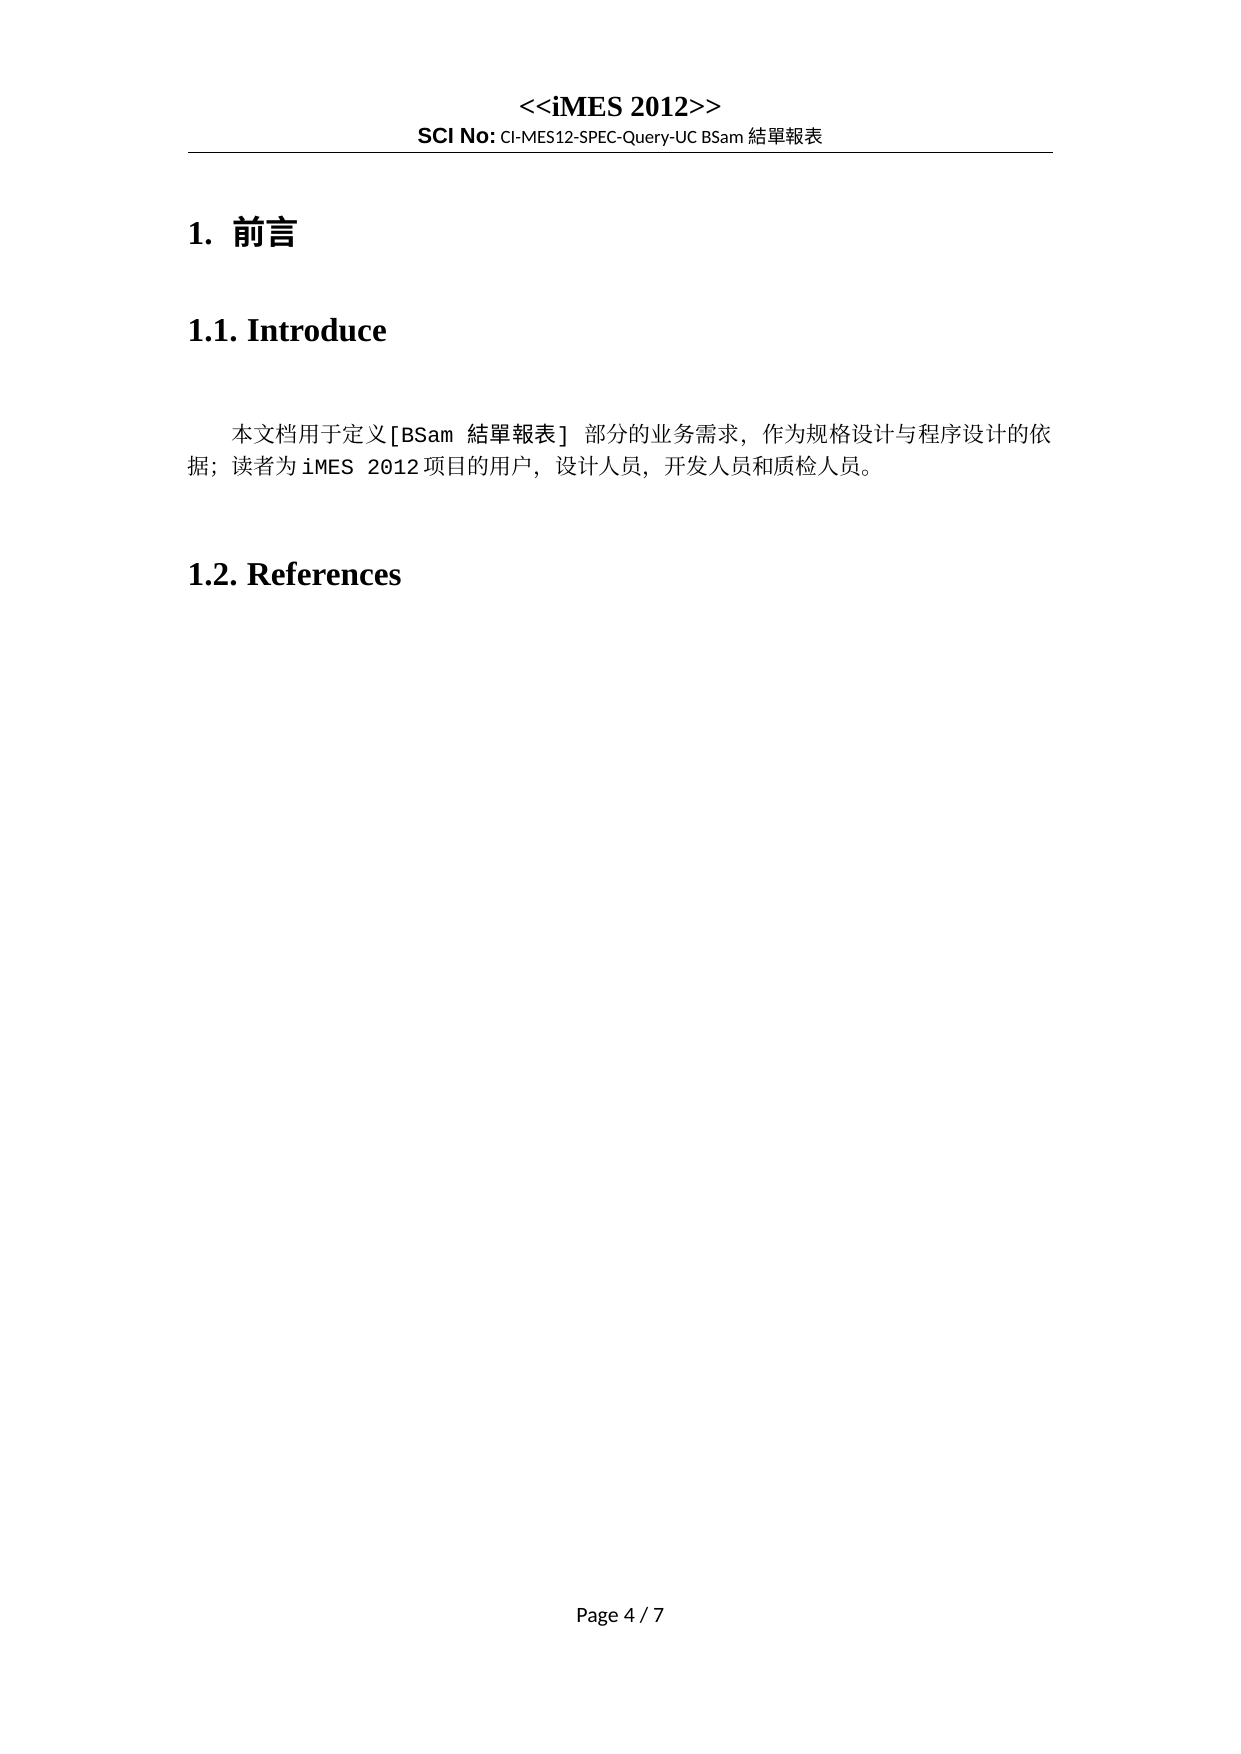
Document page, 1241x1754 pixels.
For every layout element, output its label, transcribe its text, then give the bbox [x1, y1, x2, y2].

text 本文档用于定义[BSam 結單報表] 部分的业务需求，作为规格设计与程序设计的依据；读者为iMES 2012项目的用户，设计人员，开发人员和质检人员。 [187, 417, 1053, 482]
subtitle Introduce [187, 297, 1053, 362]
subtitle 前言 [187, 197, 1053, 262]
subtitle References [187, 541, 1053, 606]
